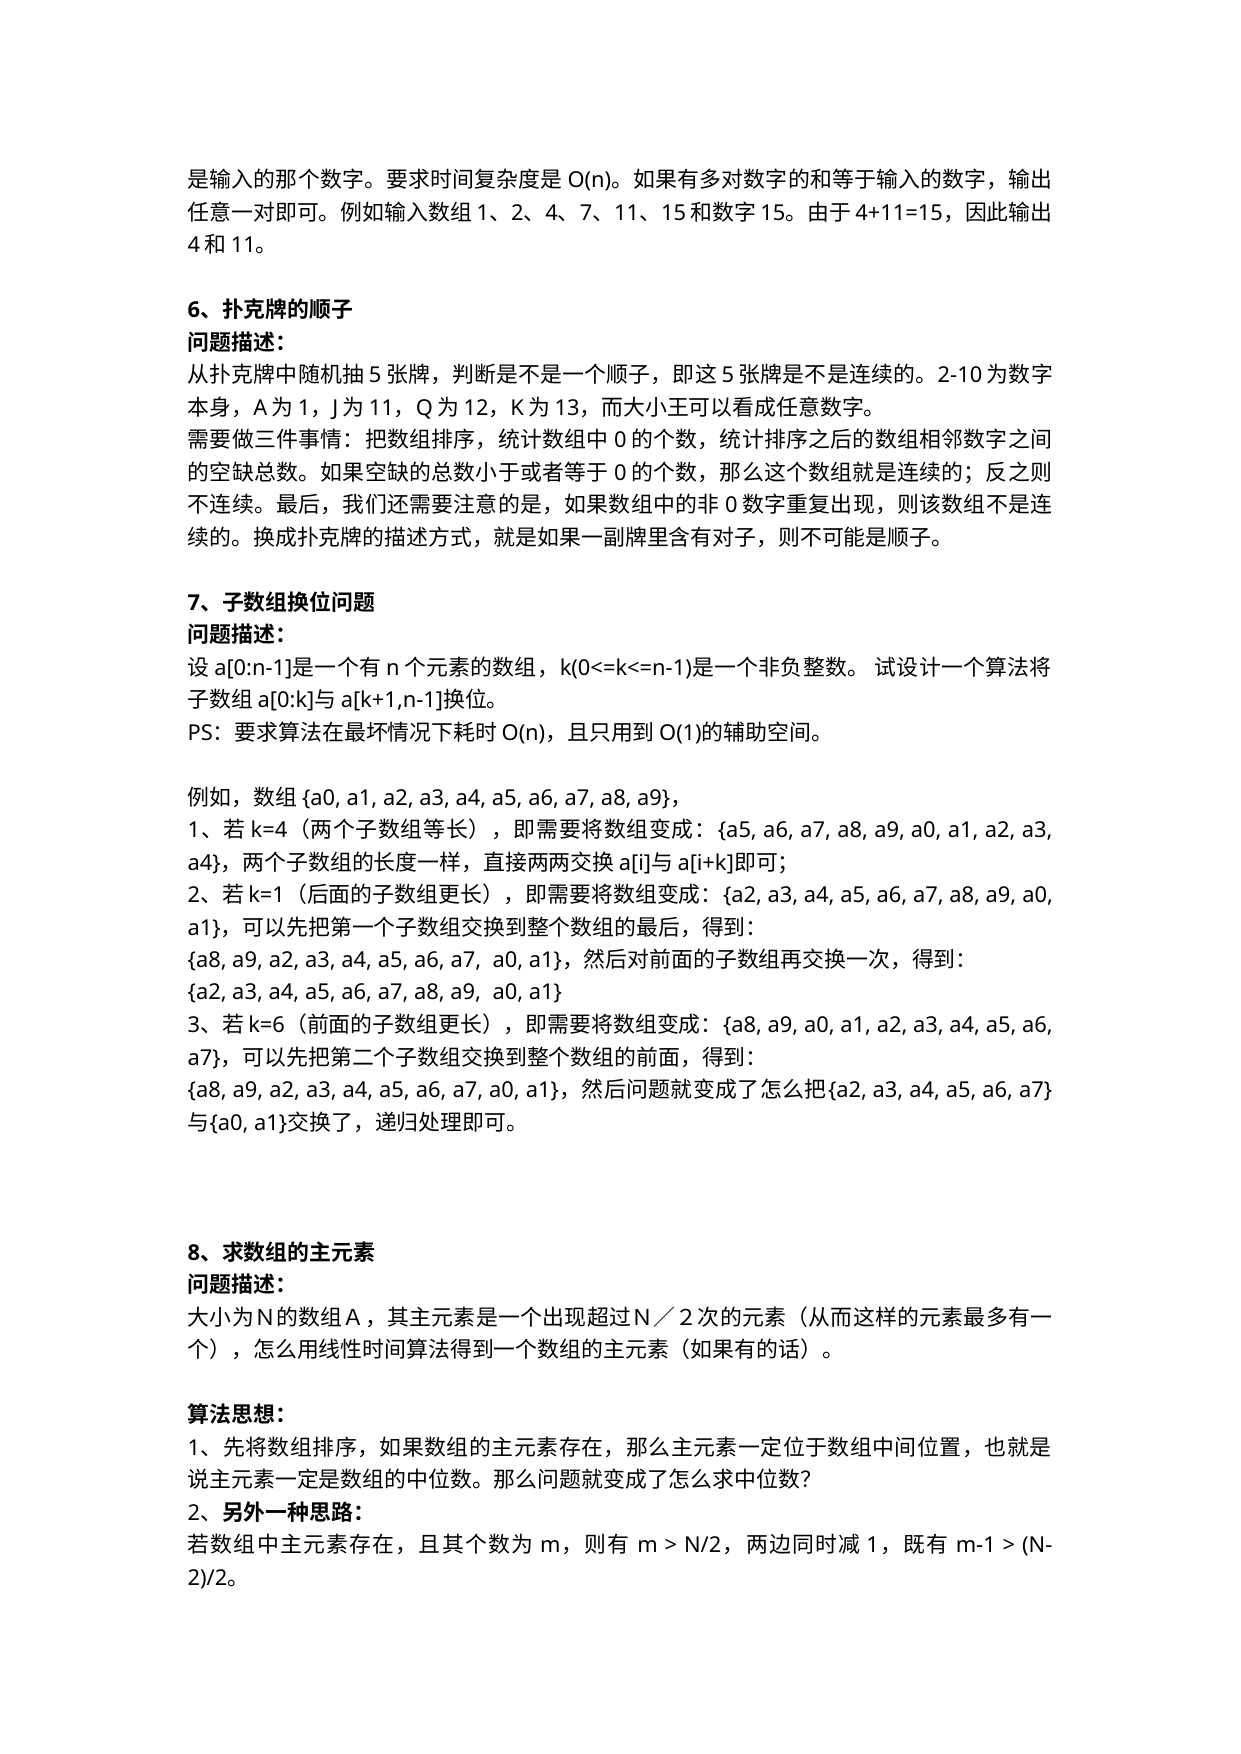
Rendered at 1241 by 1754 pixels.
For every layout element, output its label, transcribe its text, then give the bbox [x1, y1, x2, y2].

text 问题描述： [187, 324, 1053, 357]
text 6、扑克牌的顺子 [187, 292, 1053, 324]
text 8、求数组的主元素 [187, 1234, 1053, 1267]
text 1、若k=4（两个子数组等长），即需要将数组变成：{a5, a6, a7, a8, a9, a0, a1, a2, a3, a4}，两个子数组的长度一样，直接两两交换a[i]与a[i+k]即可； [187, 812, 1053, 877]
text PS：要求算法在最坏情况下耗时O(n)，且只用到O(1)的辅助空间。 [187, 714, 1053, 747]
text 3、若k=6（前面的子数组更长），即需要将数组变成：{a8, a9, a0, a1, a2, a3, a4, a5, a6, a7}，可以先把第二个子数组交换到整个数组的前面，得到： [187, 1007, 1053, 1072]
text 需要做三件事情：把数组排序，统计数组中0的个数，统计排序之后的数组相邻数字之间的空缺总数。如果空缺的总数小于或者等于0的个数，那么这个数组就是连续的；反之则不连续。最后，我们还需要注意的是，如果数组中的非0数字重复出现，则该数组不是连续的。换成扑克牌的描述方式，就是如果一副牌里含有对子，则不可能是顺子。 [187, 422, 1053, 552]
text {a2, a3, a4, a5, a6, a7, a8, a9, a0, a1} [187, 974, 1053, 1007]
text {a8, a9, a2, a3, a4, a5, a6, a7, a0, a1}，然后问题就变成了怎么把{a2, a3, a4, a5, a6, a7}与{a0, a1}交换了，递归处理即可。 [187, 1072, 1053, 1137]
text 问题描述： [187, 617, 1053, 649]
text 设a[0:n-1]是一个有n个元素的数组，k(0<=k<=n-1)是一个非负整数。 试设计一个算法将子数组a[0:k]与a[k+1,n-1]换位。 [187, 649, 1053, 714]
text 若数组中主元素存在，且其个数为m，则有 m > N/2，两边同时减1，既有 m-1 > (N-2)/2。 [187, 1527, 1053, 1592]
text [187, 162, 1053, 259]
text 从扑克牌中随机抽5张牌，判断是不是一个顺子，即这5张牌是不是连续的。2-10为数字本身，A为1，J为11，Q为12，K为13，而大小王可以看成任意数字。 [187, 357, 1053, 422]
text 算法思想： [187, 1397, 1053, 1429]
text 2、若k=1（后面的子数组更长），即需要将数组变成：{a2, a3, a4, a5, a6, a7, a8, a9, a0, a1}，可以先把第一个子数组交换到整个数组的最后，得到： [187, 877, 1053, 942]
text 问题描述： 大小为Ｎ的数组Ａ，其主元素是一个出现超过Ｎ／２次的元素（从而这样的元素最多有一个），怎么用线性时间算法得到一个数组的主元素（如果有的话）。 [187, 1267, 1053, 1364]
text 7、子数组换位问题 [187, 584, 1053, 617]
text {a8, a9, a2, a3, a4, a5, a6, a7, a0, a1}，然后对前面的子数组再交换一次，得到： [187, 942, 1053, 974]
text 2、另外一种思路： [187, 1494, 1053, 1527]
text 例如，数组 {a0, a1, a2, a3, a4, a5, a6, a7, a8, a9}， [187, 779, 1053, 812]
text 1、先将数组排序，如果数组的主元素存在，那么主元素一定位于数组中间位置，也就是说主元素一定是数组的中位数。那么问题就变成了怎么求中位数？ [187, 1429, 1053, 1494]
